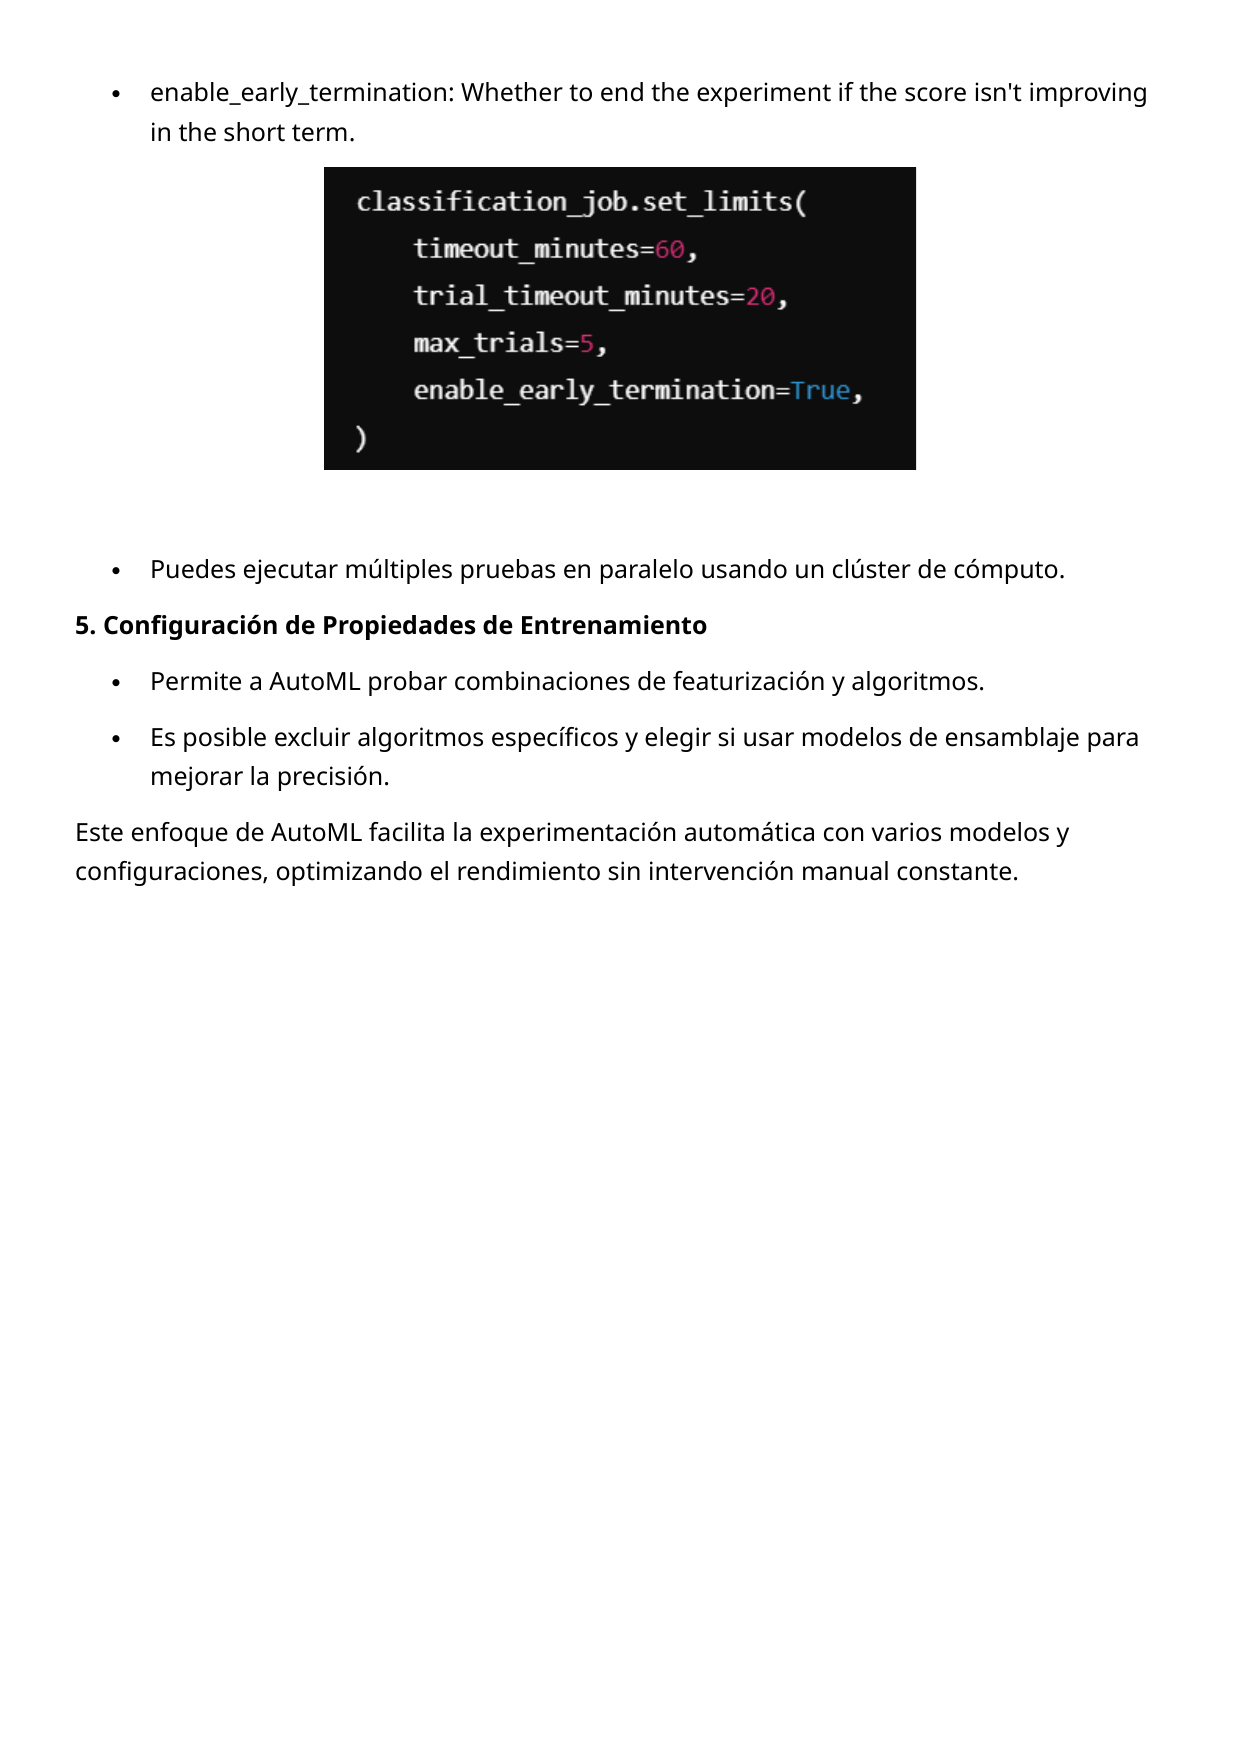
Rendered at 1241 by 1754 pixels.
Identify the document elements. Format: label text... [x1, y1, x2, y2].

picture [324, 167, 917, 470]
list enable_early_termination: Whether to end the experiment if the score isn't improving in the short term. [112, 75, 1165, 148]
list Permite a AutoML probar combinaciones de featurización y algoritmos. [112, 664, 1165, 698]
text 5. Configuración de Propiedades de Entrenamiento [75, 608, 1165, 642]
list Puedes ejecutar múltiples pruebas en paralelo usando un clúster de cómputo. [112, 552, 1165, 586]
text Este enfoque de AutoML facilita la experimentación automática con varios modelos y configuraciones, optimizando el rendimiento sin intervención manual constante. [75, 815, 1165, 888]
list Es posible excluir algoritmos específicos y elegir si usar modelos de ensamblaje para mejorar la precisión. [112, 720, 1165, 793]
